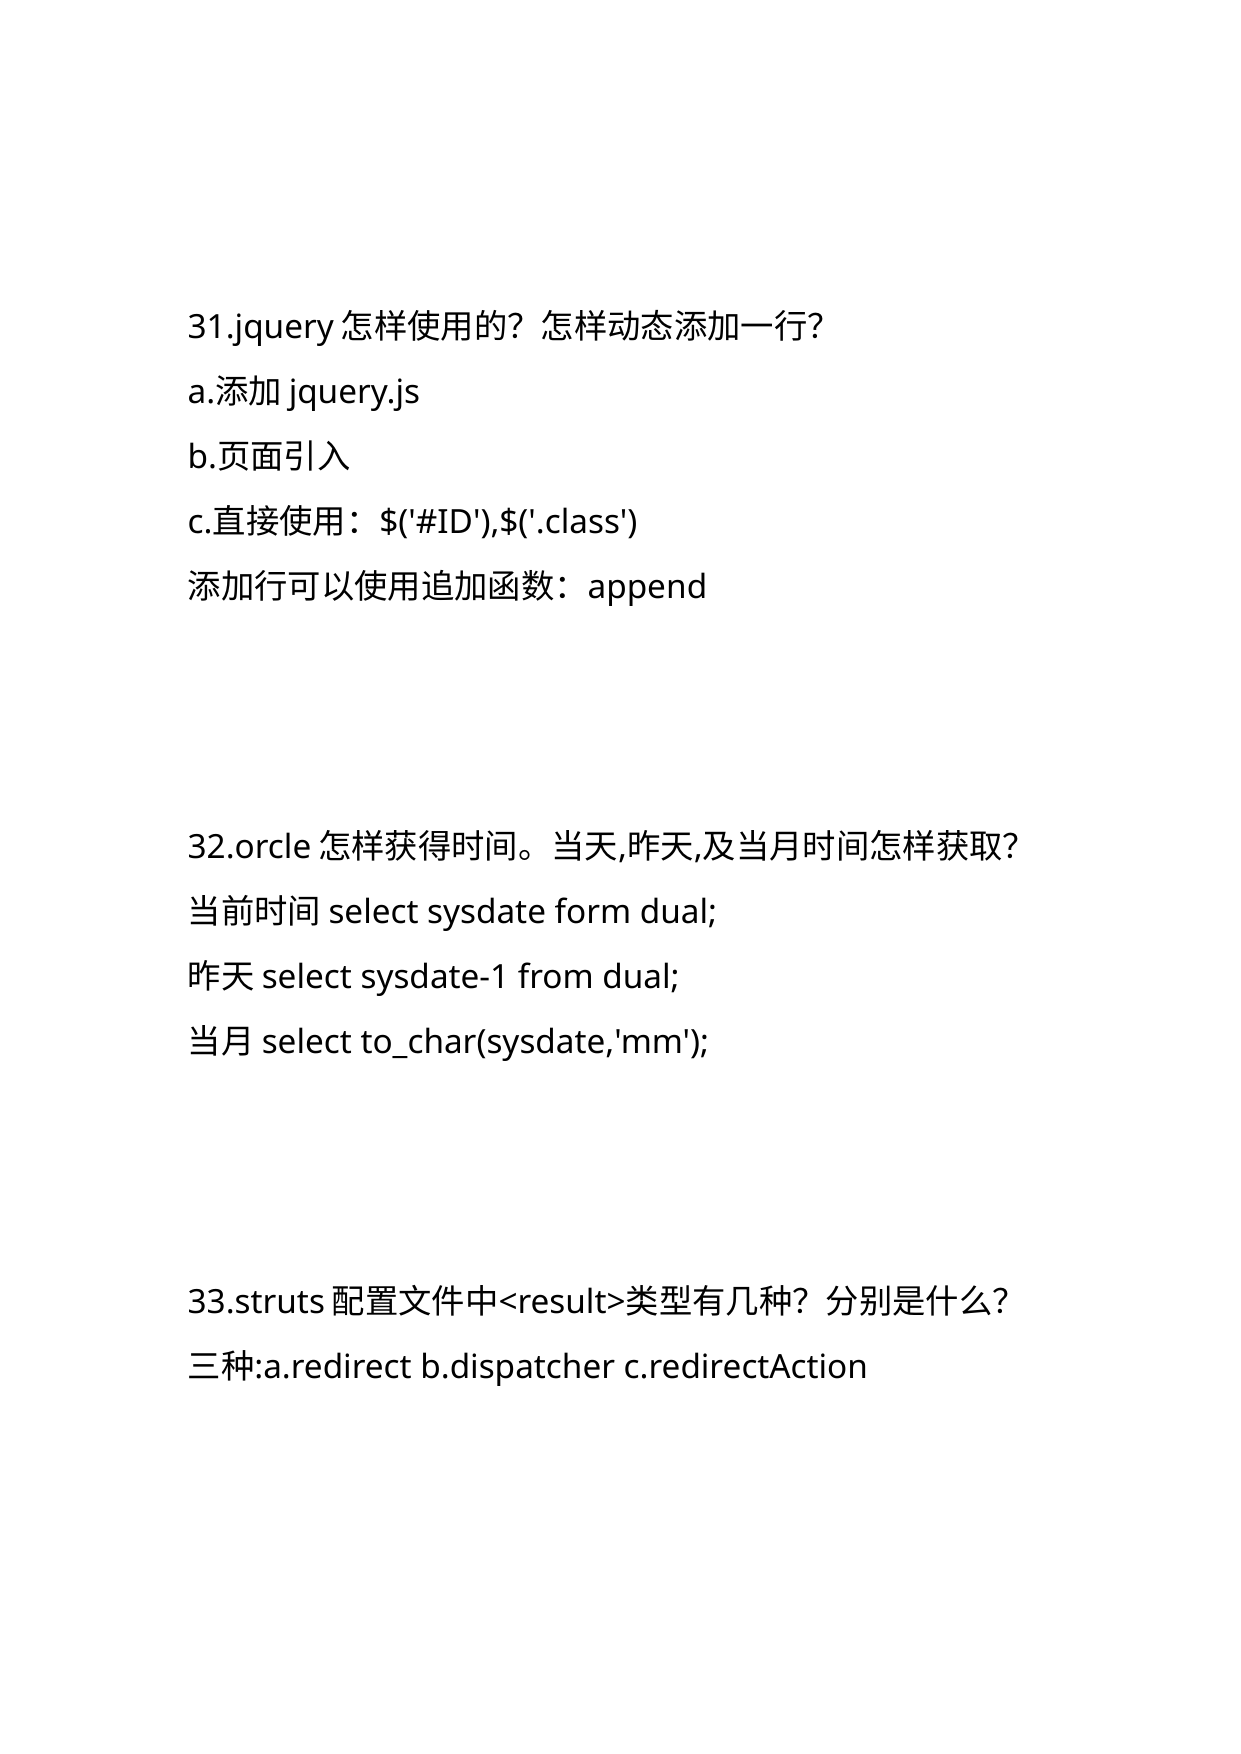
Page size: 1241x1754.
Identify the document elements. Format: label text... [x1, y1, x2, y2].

text a.添加jquery.js [187, 357, 1053, 422]
text 当前时间 select sysdate form dual; [187, 877, 1053, 942]
text 添加行可以使用追加函数：append [187, 552, 1053, 617]
text b.页面引入 [187, 422, 1053, 487]
text 当月 select to_char(sysdate,'mm'); [187, 1007, 1053, 1072]
text 31.jquery怎样使用的？怎样动态添加一行？ [187, 292, 1053, 357]
text 33.struts配置文件中<result>类型有几种？分别是什么？ [187, 1267, 1053, 1332]
text c.直接使用：$('#ID'),$('.class') [187, 487, 1053, 552]
text 三种:a.redirect b.dispatcher c.redirectAction [187, 1332, 1053, 1397]
text 昨天 select sysdate-1 from dual; [187, 942, 1053, 1007]
text 32.orcle怎样获得时间。当天,昨天,及当月时间怎样获取？ [187, 812, 1053, 877]
